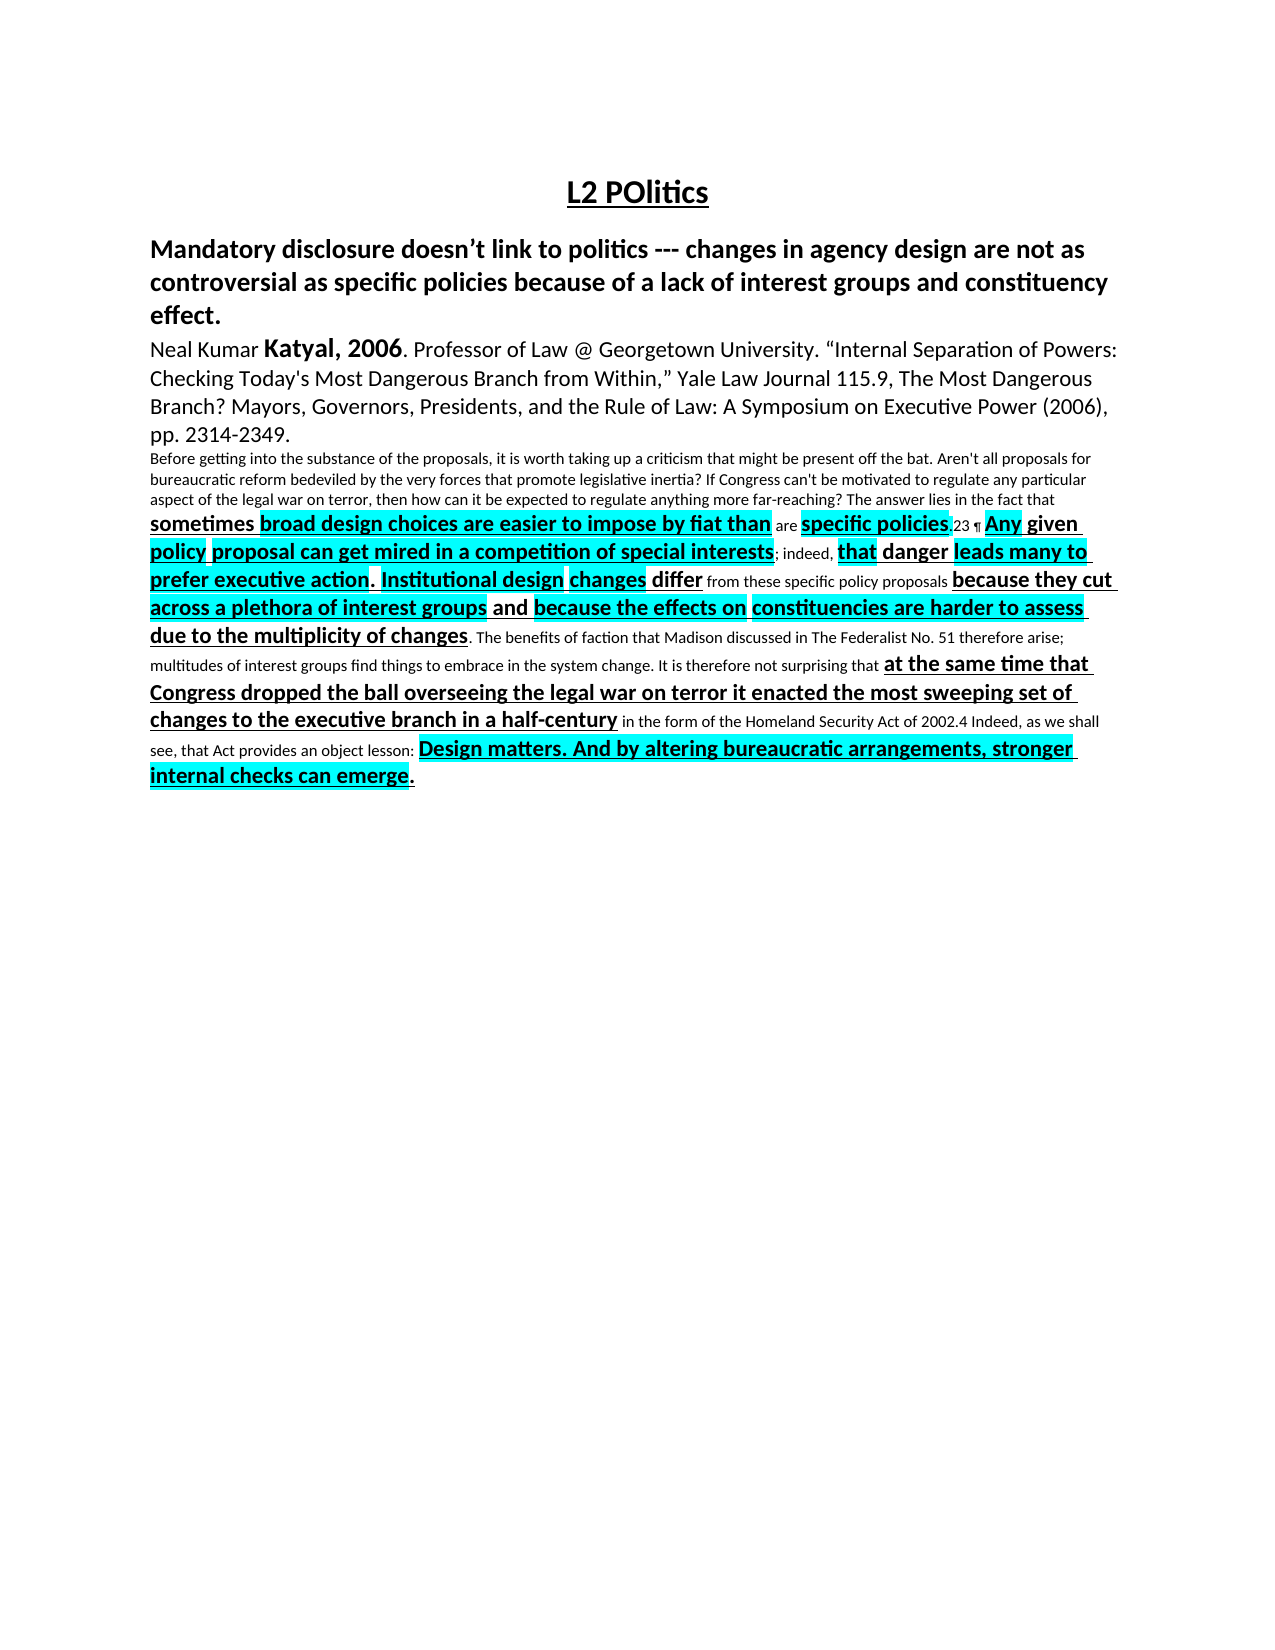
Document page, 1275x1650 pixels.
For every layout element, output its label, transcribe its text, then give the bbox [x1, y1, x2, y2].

subtitle Mandatory disclosure doesn’t link to politics --- changes in agency design are not as controversial as specific policies because of a lack of interest groups and constituency effect. [150, 232, 1125, 331]
subtitle L2 POlitics [150, 171, 1125, 212]
text Neal Kumar Katyal, 2006. Professor of Law @ Georgetown University. “Internal Separation of Powers: Checking Today's Most Dangerous Branch from Within,” Yale Law Journal 115.9, The Most Dangerous Branch? Mayors, Governors, Presidents, and the Rule of Law: A Symposium on Executive Power (2006), pp. 2314-2349. [150, 331, 1125, 448]
text Before getting into the substance of the proposals, it is worth taking up a criticism that might be present off the bat. Aren't all proposals for bureaucratic reform bedeviled by the very forces that promote legislative inertia? If Congress can't be motivated to regulate any particular aspect of the legal war on terror, then how can it be expected to regulate anything more far-reaching? The answer lies in the fact that sometimes broad design choices are easier to impose by fiat than are specific policies.23 ¶ Any given policy proposal can get mired in a competition of special interests; indeed, that danger leads many to prefer executive action. Institutional design changes differ from these specific policy proposals because they cut across a plethora of interest groups and because the effects on constituencies are harder to assess due to the multiplicity of changes. The benefits of faction that Madison discussed in The Federalist No. 51 therefore arise; multitudes of interest groups find things to embrace in the system change. It is therefore not surprising that at the same time that Congress dropped the ball overseeing the legal war on terror it enacted the most sweeping set of changes to the executive branch in a half-century in the form of the Homeland Security Act of 2002.4 Indeed, as we shall see, that Act provides an object lesson: Design matters. And by altering bureaucratic arrangements, stronger internal checks can emerge. [150, 448, 1125, 790]
